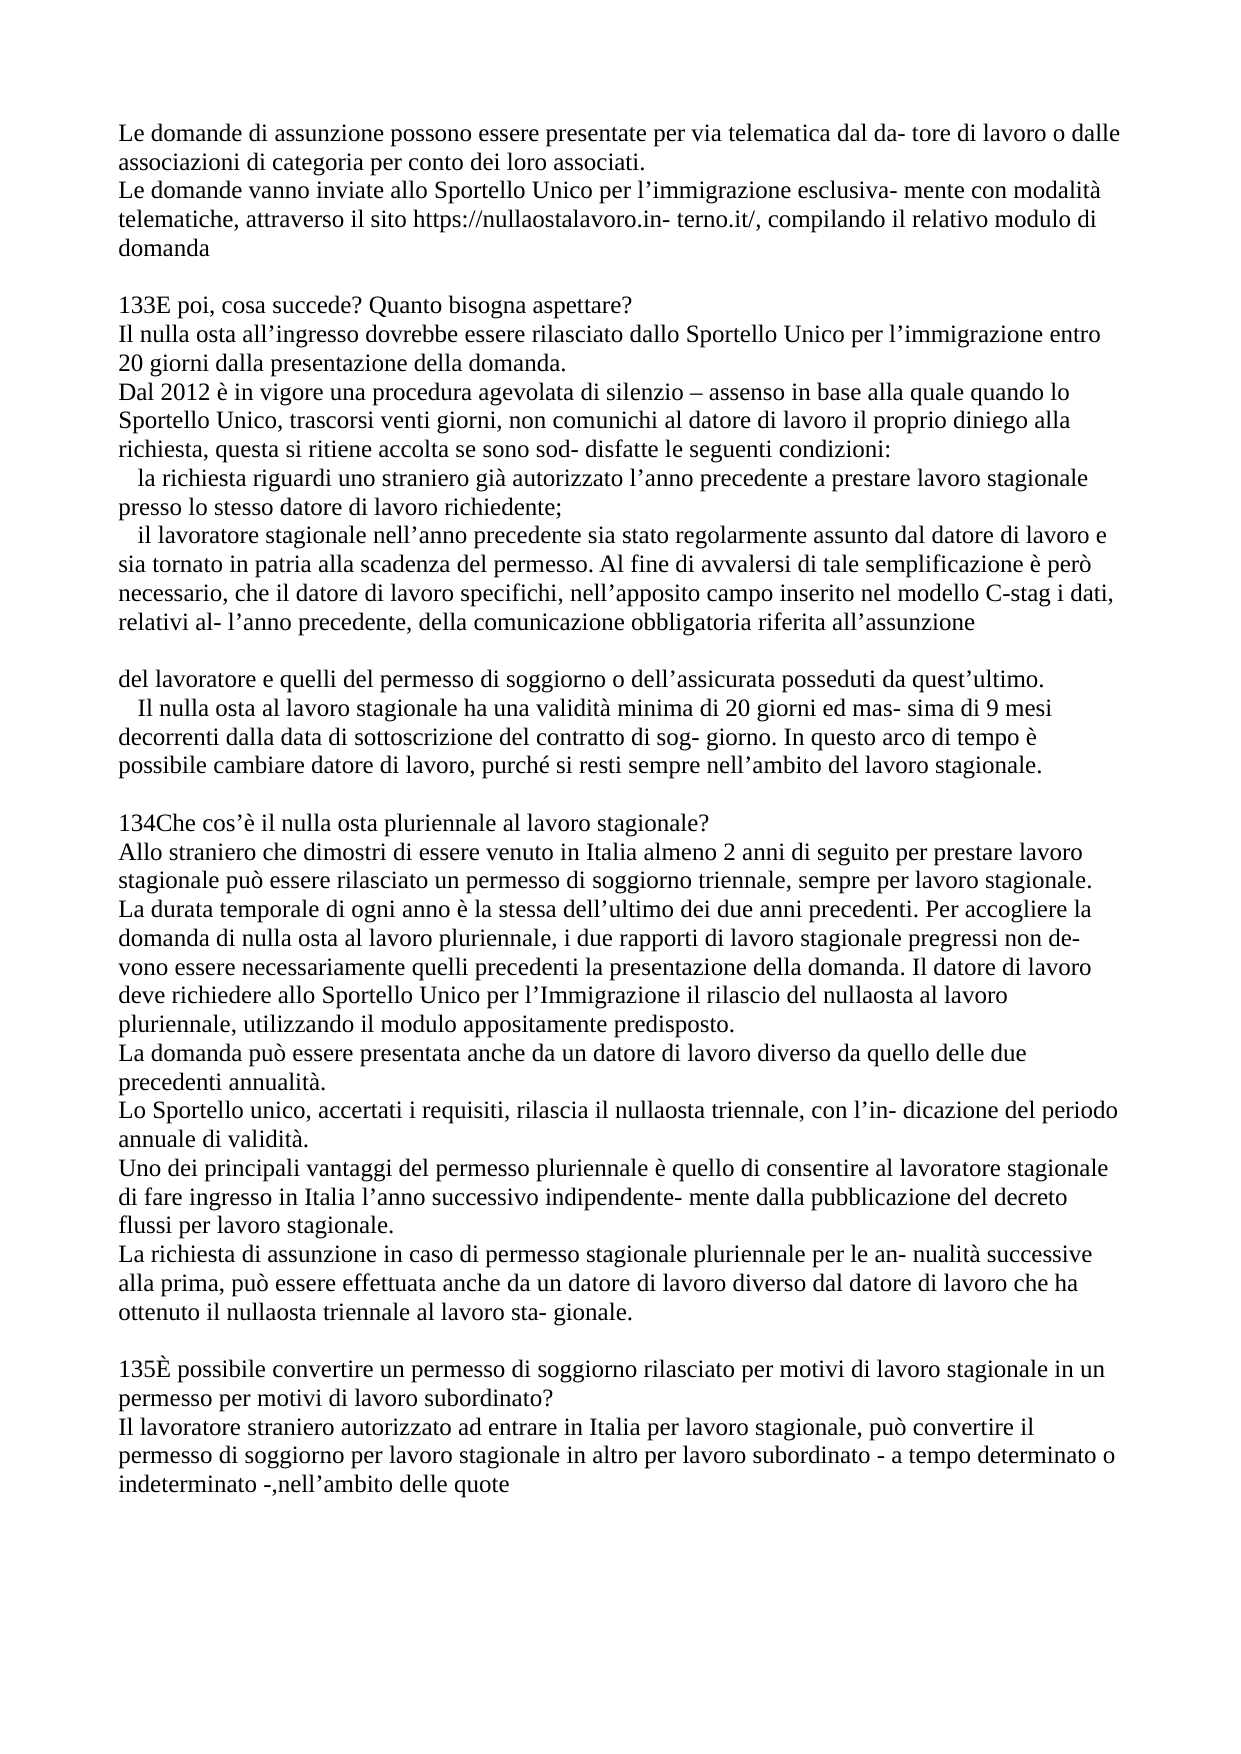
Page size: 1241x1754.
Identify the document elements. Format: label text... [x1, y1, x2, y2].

text Allo straniero che dimostri di essere venuto in Italia almeno 2 anni di seguito per prestare lavoro stagionale può essere rilasciato un permesso di soggiorno triennale, sempre per lavoro stagionale. La durata temporale di ogni anno è la stessa dell’ultimo dei due anni precedenti. Per accogliere la domanda di nulla osta al lavoro pluriennale, i due rapporti di lavoro stagionale pregressi non de- vono essere necessariamente quelli precedenti la presentazione della domanda. Il datore di lavoro deve richiedere allo Sportello Unico per l’Immigrazione il rilascio del nullaosta al lavoro pluriennale, utilizzando il modulo appositamente predisposto. [118, 837, 1122, 1038]
text Uno dei principali vantaggi del permesso pluriennale è quello di consentire al lavoratore stagionale di fare ingresso in Italia l’anno successivo indipendente- mente dalla pubblicazione del decreto flussi per lavoro stagionale. [118, 1153, 1122, 1239]
text la richiesta riguardi uno straniero già autorizzato l’anno precedente a prestare lavoro stagionale presso lo stesso datore di lavoro richiedente; [118, 463, 1122, 521]
text Lo Sportello unico, accertati i requisiti, rilascia il nullaosta triennale, con l’in- dicazione del periodo annuale di validità. [118, 1096, 1122, 1153]
text La richiesta di assunzione in caso di permesso stagionale pluriennale per le an- nualità successive alla prima, può essere effettuata anche da un datore di lavoro diverso dal datore di lavoro che ha ottenuto il nullaosta triennale al lavoro sta- gionale. [118, 1239, 1122, 1326]
text 133E poi, cosa succede? Quanto bisogna aspettare? [118, 291, 1122, 319]
text 135È possibile convertire un permesso di soggiorno rilasciato per motivi di lavoro stagionale in un permesso per motivi di lavoro subordinato? [118, 1354, 1122, 1412]
text Il lavoratore straniero autorizzato ad entrare in Italia per lavoro stagionale, può convertire il permesso di soggiorno per lavoro stagionale in altro per lavoro subordinato - a tempo determinato o indeterminato -,nell’ambito delle quote [118, 1412, 1122, 1498]
text del lavoratore e quelli del permesso di soggiorno o dell’assicurata posseduti da quest’ultimo. [118, 664, 1122, 693]
text Il nulla osta all’ingresso dovrebbe essere rilasciato dallo Sportello Unico per l’immigrazione entro 20 giorni dalla presentazione della domanda. [118, 319, 1122, 377]
text La domanda può essere presentata anche da un datore di lavoro diverso da quello delle due precedenti annualità. [118, 1038, 1122, 1096]
text Le domande di assunzione possono essere presentate per via telematica dal da- tore di lavoro o dalle associazioni di categoria per conto dei loro associati. [118, 118, 1122, 176]
text 134Che cos’è il nulla osta pluriennale al lavoro stagionale? [118, 808, 1122, 837]
text Il nulla osta al lavoro stagionale ha una validità minima di 20 giorni ed mas- sima di 9 mesi decorrenti dalla data di sottoscrizione del contratto di sog- giorno. In questo arco di tempo è possibile cambiare datore di lavoro, purché si resti sempre nell’ambito del lavoro stagionale. [118, 693, 1122, 779]
text Le domande vanno inviate allo Sportello Unico per l’immigrazione esclusiva- mente con modalità telematiche, attraverso il sito https://nullaostalavoro.in- terno.it/, compilando il relativo modulo di domanda [118, 176, 1122, 262]
text Dal 2012 è in vigore una procedura agevolata di silenzio – assenso in base alla quale quando lo Sportello Unico, trascorsi venti giorni, non comunichi al datore di lavoro il proprio diniego alla richiesta, questa si ritiene accolta se sono sod- disfatte le seguenti condizioni: [118, 377, 1122, 463]
text il lavoratore stagionale nell’anno precedente sia stato regolarmente assunto dal datore di lavoro e sia tornato in patria alla scadenza del permesso. Al fine di avvalersi di tale semplificazione è però necessario, che il datore di lavoro specifichi, nell’apposito campo inserito nel modello C-stag i dati, relativi al- l’anno precedente, della comunicazione obbligatoria riferita all’assunzione [118, 521, 1122, 636]
